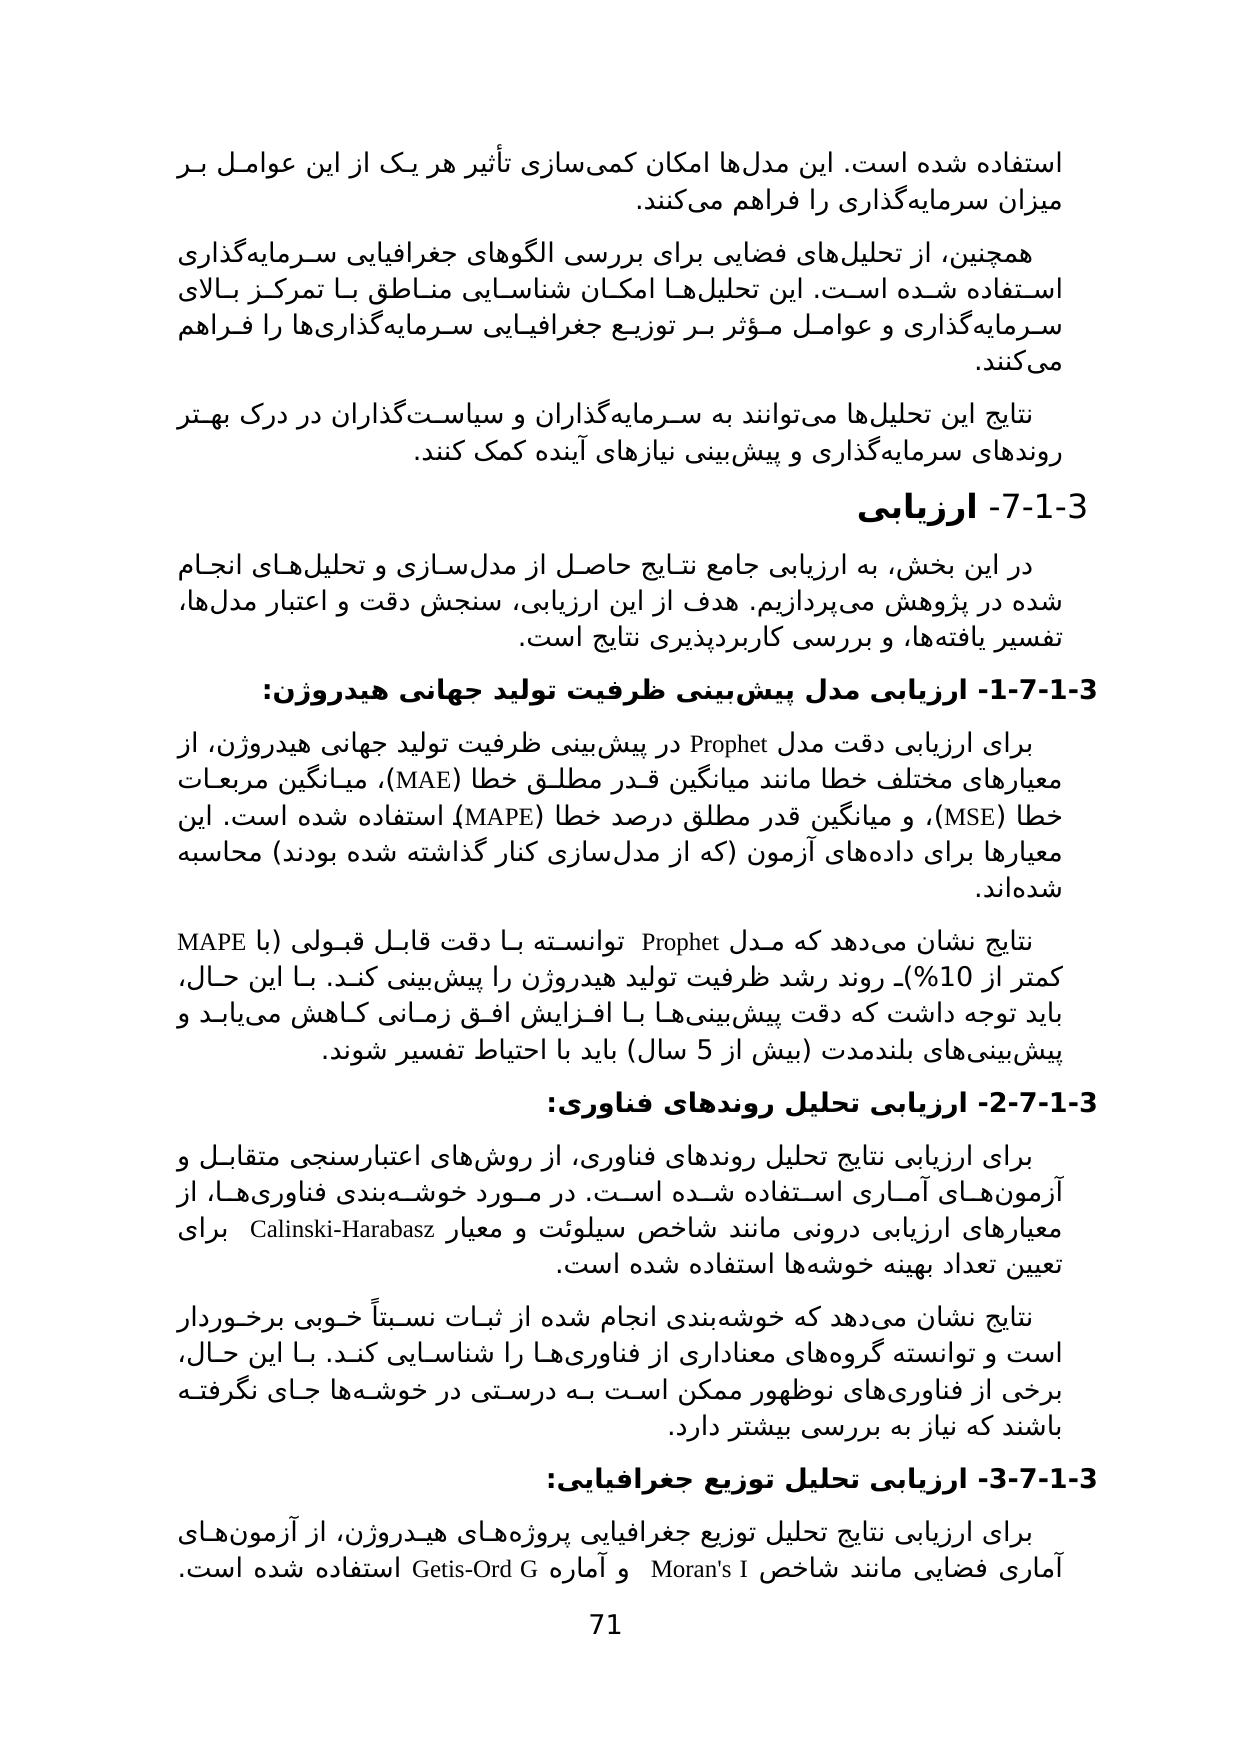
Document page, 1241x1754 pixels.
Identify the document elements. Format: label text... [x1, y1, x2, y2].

text نتایج نشان می‌دهد که خوشه‌بندی انجام شده از ثبات نسبتاً خوبی برخوردار است و توانسته گروه‌های معناداری از فناوری‌ها را شناسایی کند. با این حال، برخی از فناوری‌های نوظهور ممکن است به درستی در خوشه‌ها جای نگرفته باشند که نیاز به بررسی بیشتر دارد. [177, 1301, 1063, 1442]
text برای ارزیابی نتایج تحلیل روندهای فناوری، از روش‌های اعتبارسنجی متقابل و آزمون‌های آماری استفاده شده است. در مورد خوشه‌بندی فناوری‌ها، از معیارهای ارزیابی درونی مانند شاخص سیلوئت و معیار Calinski-Harabasz برای تعیین تعداد بهینه خوشه‌ها استفاده شده است. [177, 1140, 1063, 1280]
text نتایج این تحلیل‌ها می‌توانند به سرمایه‌گذاران و سیاست‌گذاران در درک بهتر روندهای سرمایه‌گذاری و پیش‌بینی نیازهای آینده کمک کنند. [177, 398, 1063, 466]
subtitle ارزیابی تحلیل روندهای فناوری: [177, 1087, 1063, 1118]
text برای ارزیابی دقت مدل Prophet در پیش‌بینی ظرفیت تولید جهانی هیدروژن، از معیارهای مختلف خطا مانند میانگین قدر مطلق خطا (MAE)، میانگین مربعات خطا (MSE)، و میانگین قدر مطلق درصد خطا (MAPE) استفاده شده است. این معیارها برای داده‌های آزمون (که از مدل‌سازی کنار گذاشته شده بودند) محاسبه شده‌اند. [177, 727, 1063, 904]
text نتایج نشان می‌دهد که مدل Prophet توانسته با دقت قابل قبولی (با MAPE کمتر از 10%) روند رشد ظرفیت تولید هیدروژن را پیش‌بینی کند. با این حال، باید توجه داشت که دقت پیش‌بینی‌ها با افزایش افق زمانی کاهش می‌یابد و پیش‌بینی‌های بلندمدت (بیش از 5 سال) باید با احتیاط تفسیر شوند. [177, 925, 1063, 1066]
text در این بخش، به ارزیابی جامع نتایج حاصل از مدل‌سازی و تحلیل‌های انجام شده در پژوهش می‌پردازیم. هدف از این ارزیابی، سنجش دقت و اعتبار مدل‌ها، تفسیر یافته‌ها، و بررسی کاربردپذیری نتایج است. [177, 549, 1063, 653]
subtitle ارزیابی [177, 488, 1063, 527]
subtitle ارزیابی تحلیل توزیع جغرافیایی: [177, 1463, 1063, 1495]
subtitle ارزیابی مدل پیش‌بینی ظرفیت تولید جهانی هیدروژن: [177, 674, 1063, 706]
text همچنین، از تحلیل‌های فضایی برای بررسی الگوهای جغرافیایی سرمایه‌گذاری استفاده شده است. این تحلیل‌ها امکان شناسایی مناطق با تمرکز بالای سرمایه‌گذاری و عوامل مؤثر بر توزیع جغرافیایی سرمایه‌گذاری‌ها را فراهم می‌کنند. [177, 237, 1063, 377]
